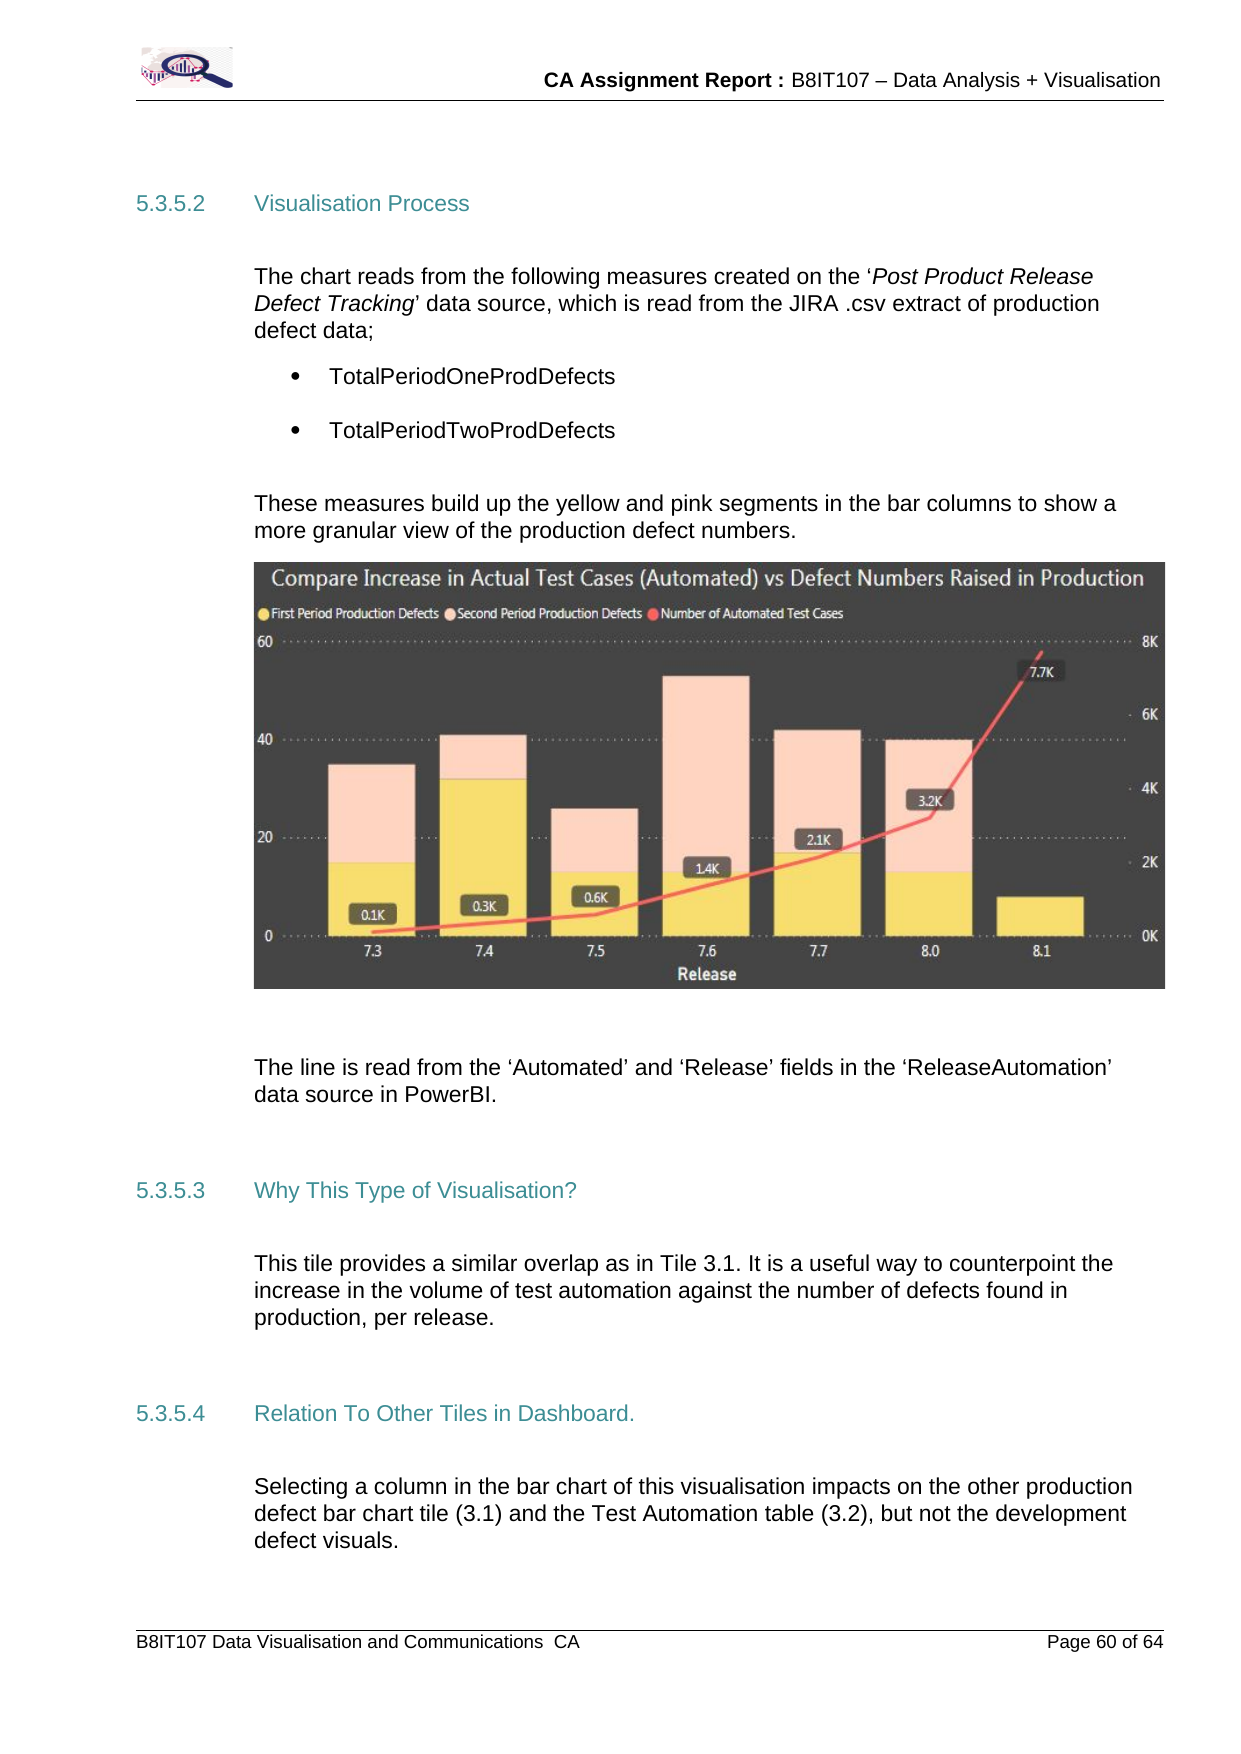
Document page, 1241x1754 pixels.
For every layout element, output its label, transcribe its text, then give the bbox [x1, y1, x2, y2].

list TotalPeriodTwoProdDefects [291, 417, 1163, 444]
picture [253, 562, 1166, 989]
text Selecting a column in the bar chart of this visualisation impacts on the other production defect bar chart tile (3.1) and the Test Automation table (3.2), but not the development defect visuals. [254, 1472, 1163, 1553]
text This tile provides a similar overlap as in Tile 3.1. It is a useful way to counterpoint the increase in the volume of test automation against the number of defects found in production, per release. [254, 1249, 1163, 1331]
text The line is read from the ‘Automated’ and ‘Release’ fields in the ‘ReleaseAutomation’ data source in PowerBI. [254, 1053, 1163, 1108]
picture [141, 47, 233, 88]
text These measures build up the yellow and pink segments in the bar columns to show a more granular view of the production defect numbers. [254, 490, 1163, 544]
subtitle Relation To Other Tiles in Dashboard. [136, 1399, 1163, 1426]
subtitle Visualisation Process [136, 190, 1163, 217]
list TotalPeriodOneProdDefects [291, 363, 1163, 390]
subtitle Why This Type of Visualisation? [136, 1176, 1163, 1203]
text The chart reads from the following measures created on the ‘Post Product Release Defect Tracking’ data source, which is read from the JIRA .csv extract of production defect data; [254, 263, 1163, 344]
